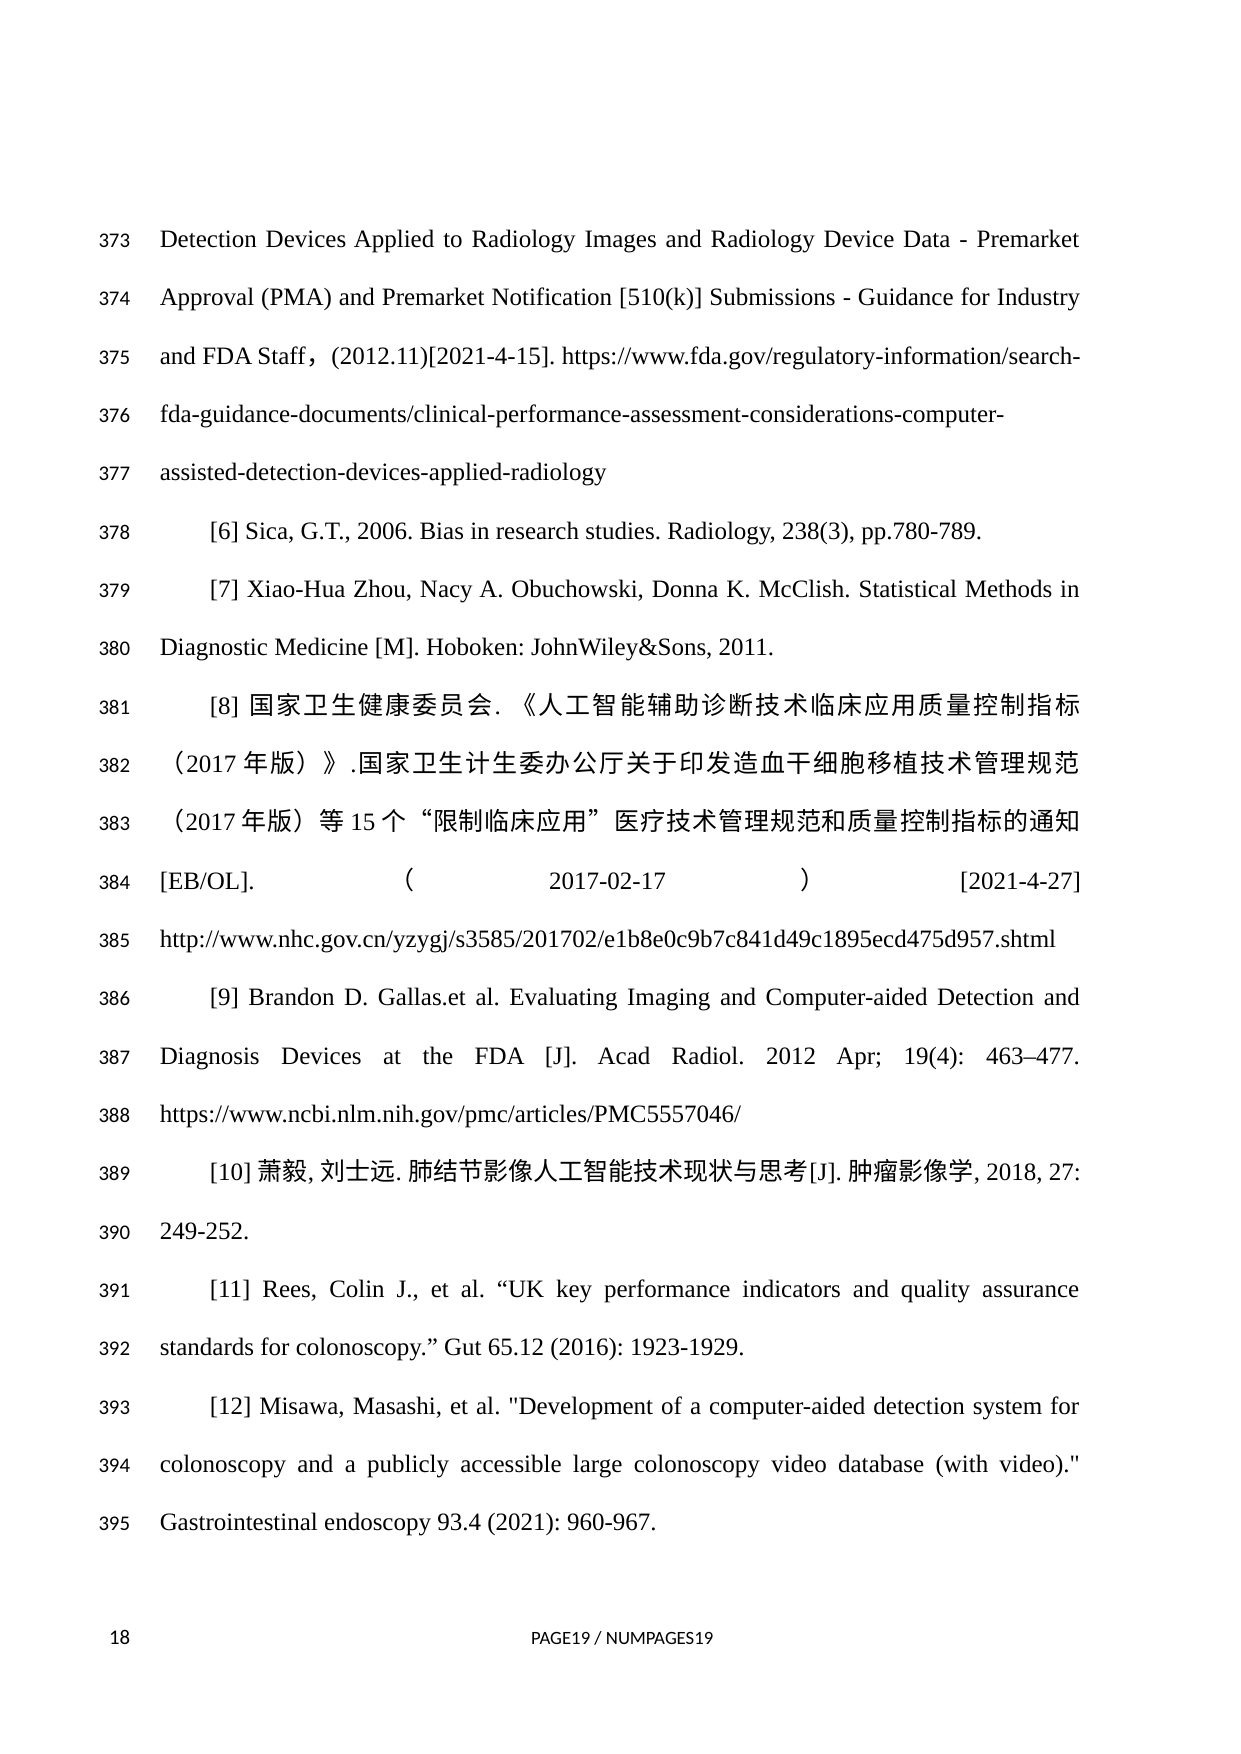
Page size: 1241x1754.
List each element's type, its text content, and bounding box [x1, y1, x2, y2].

text [9] Brandon D. Gallas.et al. Evaluating Imaging and Computer-aided Detection and Diagnosis Devices at the FDA [J]. Acad Radiol. 2012 Apr; 19(4): 463–477. https://www.ncbi.nlm.nih.gov/pmc/articles/PMC5557046/ [159, 959, 1081, 1134]
text [10] 萧毅, 刘士远. 肺结节影像人工智能技术现状与思考[J]. 肿瘤影像学, 2018, 27: 249-252. [159, 1134, 1081, 1251]
text [6] Sica, G.T., 2006. Bias in research studies. Radiology, 238(3), pp.780-789. [159, 492, 1081, 551]
text [8] 国家卫生健康委员会. 《人工智能辅助诊断技术临床应用质量控制指标（2017年版）》.国家卫生计生委办公厅关于印发造血干细胞移植技术管理规范（2017年版）等15个“限制临床应用”医疗技术管理规范和质量控制指标的通知[EB/OL].（2017-02-17）[2021-4-27] http://www.nhc.gov.cn/yzygj/s3585/201702/e1b8e0c9b7c841d49c1895ecd475d957.shtml [159, 667, 1081, 959]
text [159, 201, 1081, 492]
text [11] Rees, Colin J., et al. “UK key performance indicators and quality assurance standards for colonoscopy.” Gut 65.12 (2016): 1923-1929. [159, 1251, 1081, 1367]
text [12] Misawa, Masashi, et al. "Development of a computer-aided detection system for colonoscopy and a publicly accessible large colonoscopy video database (with video)." Gastrointestinal endoscopy 93.4 (2021): 960-967. [159, 1367, 1081, 1542]
text [7] Xiao-Hua Zhou, Nacy A. Obuchowski, Donna K. McClish. Statistical Methods in Diagnostic Medicine [M]. Hoboken: JohnWiley&Sons, 2011. [159, 551, 1081, 667]
